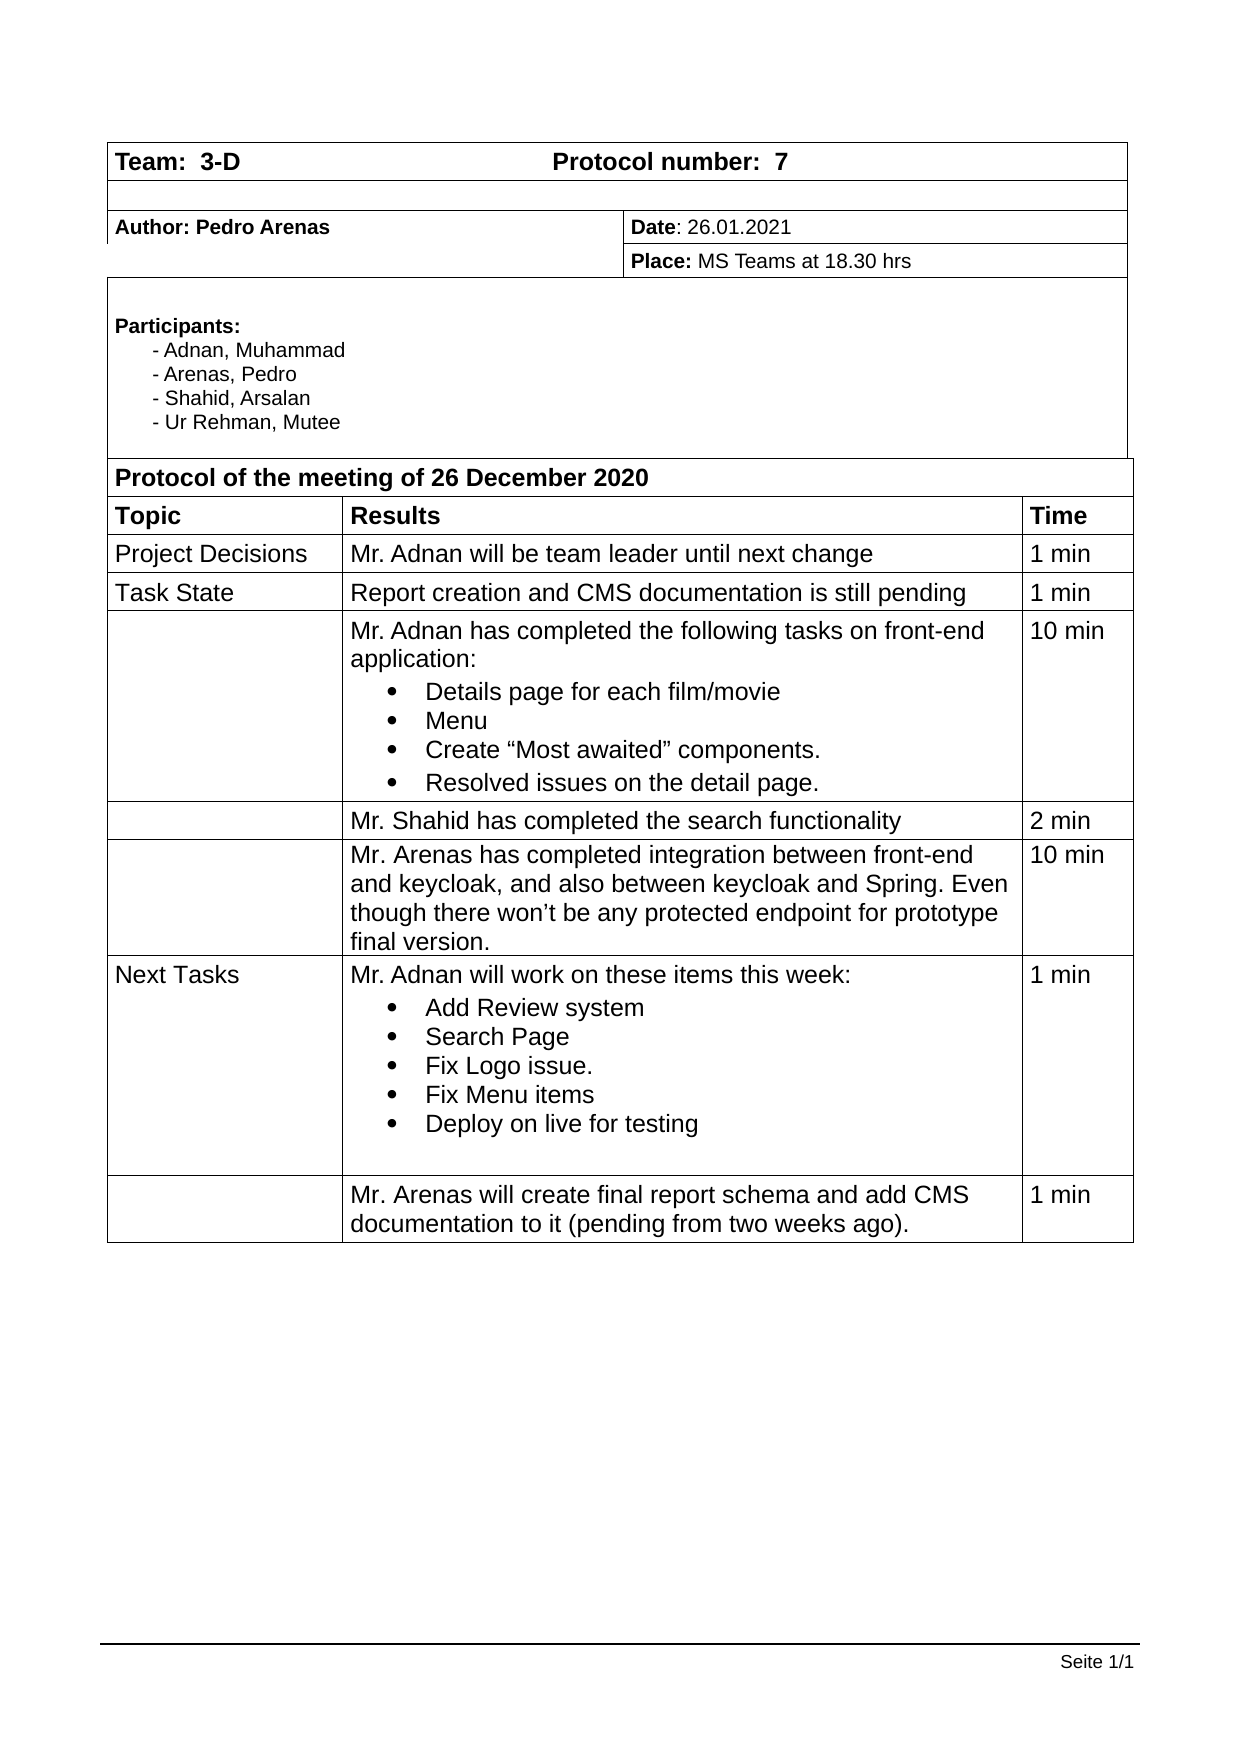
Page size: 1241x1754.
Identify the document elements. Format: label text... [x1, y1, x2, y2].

table_cell [1128, 180, 1133, 210]
table_cell Author: Pedro Arenas [107, 211, 623, 277]
table_cell Place: MS Teams at 18.30 hrs [624, 244, 1127, 277]
table_cell Mr. Adnan will be team leader until next change [343, 535, 1022, 572]
table_cell [108, 840, 342, 955]
table_cell Protocol of the meeting of 26 December 2020 [108, 459, 1133, 496]
table_cell 10 min [1023, 611, 1133, 801]
table_header Team: 3-D Protocol number: 7 [108, 143, 1127, 180]
table_header [1128, 142, 1133, 180]
table_cell Participants: - Adnan, Muhammad - Arenas, Pedro - Shahid, Arsalan - Ur Rehman, Mutee [108, 278, 1127, 458]
table_cell 1 min [1023, 1176, 1133, 1242]
table_cell Report creation and CMS documentation is still pending [343, 573, 1022, 610]
table_cell 1 min [1023, 535, 1133, 572]
table_cell Mr. Adnan will work on these items this week: Add Review system Search Page Fix Logo issue. Fix Menu items Deploy on live for testing [343, 956, 1022, 1175]
table_cell Project Decisions [108, 535, 342, 572]
table_cell Mr. Arenas will create final report schema and add CMS documentation to it (pending from two weeks ago). [343, 1176, 1022, 1242]
table_cell 10 min [1023, 840, 1133, 955]
table_cell 1 min [1023, 573, 1133, 610]
table_cell Mr. Adnan has completed the following tasks on front-end application: Details page for each film/movie Menu Create “Most awaited” components. Resolved issues on the detail page. [343, 611, 1022, 801]
table_cell Date: 26.01.2021 [624, 211, 1127, 243]
table_cell 2 min [1023, 802, 1133, 839]
table_cell Next Tasks [108, 956, 342, 1175]
table_cell [1128, 210, 1133, 243]
table_cell [108, 1176, 342, 1242]
table_cell Mr. Shahid has completed the search functionality [343, 802, 1022, 839]
table_cell [1128, 243, 1133, 277]
table_cell Mr. Arenas has completed integration between front-end and keycloak, and also between keycloak and Spring. Even though there won’t be any protected endpoint for prototype final version. [343, 840, 1022, 955]
table_cell [108, 802, 342, 839]
table_cell Results [343, 497, 1022, 534]
table_cell [108, 611, 342, 801]
table_cell Topic [108, 497, 342, 534]
table_cell [1128, 277, 1133, 458]
table_cell [108, 181, 1127, 210]
table_cell Task State [108, 573, 342, 610]
table_cell Time [1023, 497, 1133, 534]
table_cell 1 min [1023, 956, 1133, 1175]
